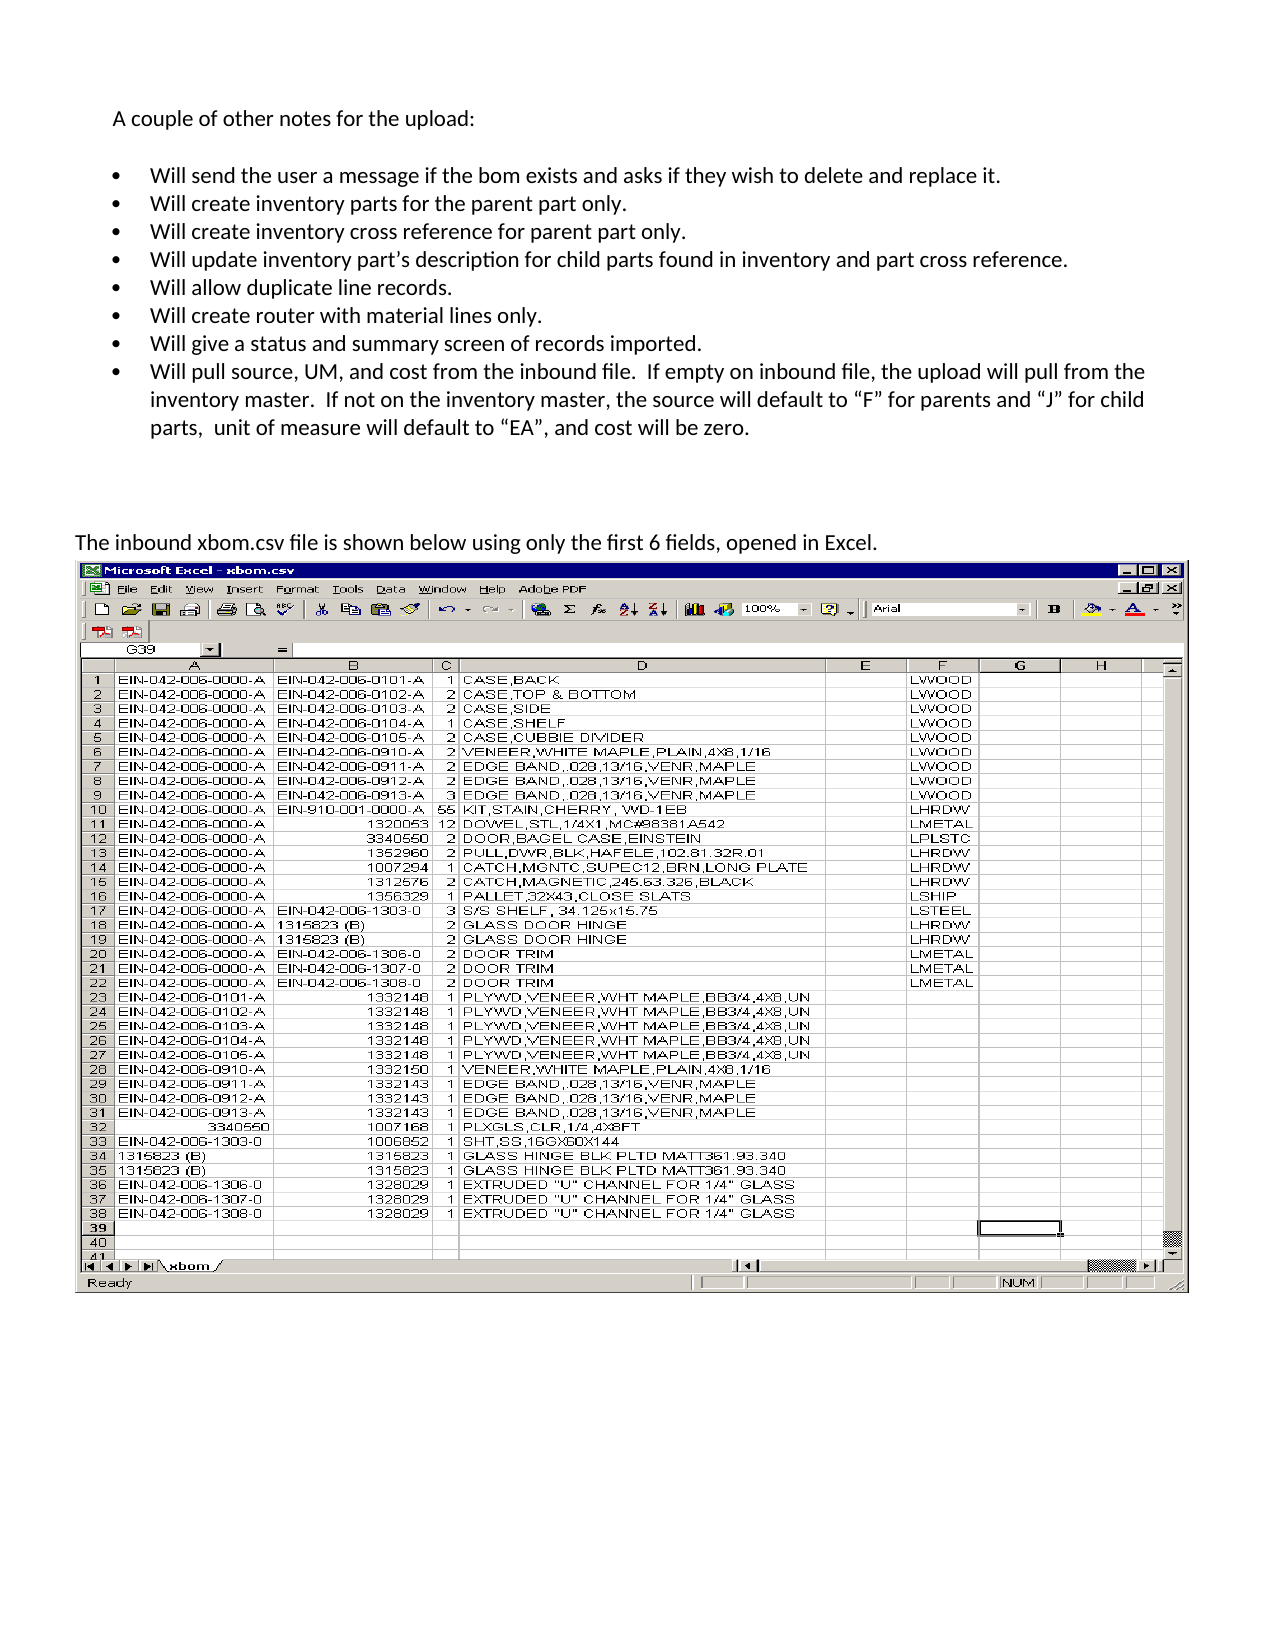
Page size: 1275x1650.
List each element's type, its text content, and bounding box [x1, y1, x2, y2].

list Will update inventory part’s description for child parts found in inventory and part cross reference. [112, 245, 1200, 273]
list Will send the user a message if the bom exists and asks if they wish to delete and replace it. [112, 161, 1200, 189]
picture [75, 560, 1189, 1293]
list Will pull source, UM, and cost from the inbound file. If empty on inbound file, the upload will pull from the inventory master. If not on the inventory master, the source will default to “F” for parents and “J” for child parts, unit of measure will default to “EA”, and cost will be zero. [112, 357, 1200, 441]
list Will create inventory parts for the parent part only. [112, 189, 1200, 217]
list Will give a status and summary screen of records imported. [112, 329, 1200, 357]
text A couple of other notes for the upload: [112, 104, 1200, 132]
list Will allow duplicate line records. [112, 273, 1200, 301]
list Will create router with material lines only. [112, 301, 1200, 329]
list Will create inventory cross reference for parent part only. [112, 217, 1200, 245]
